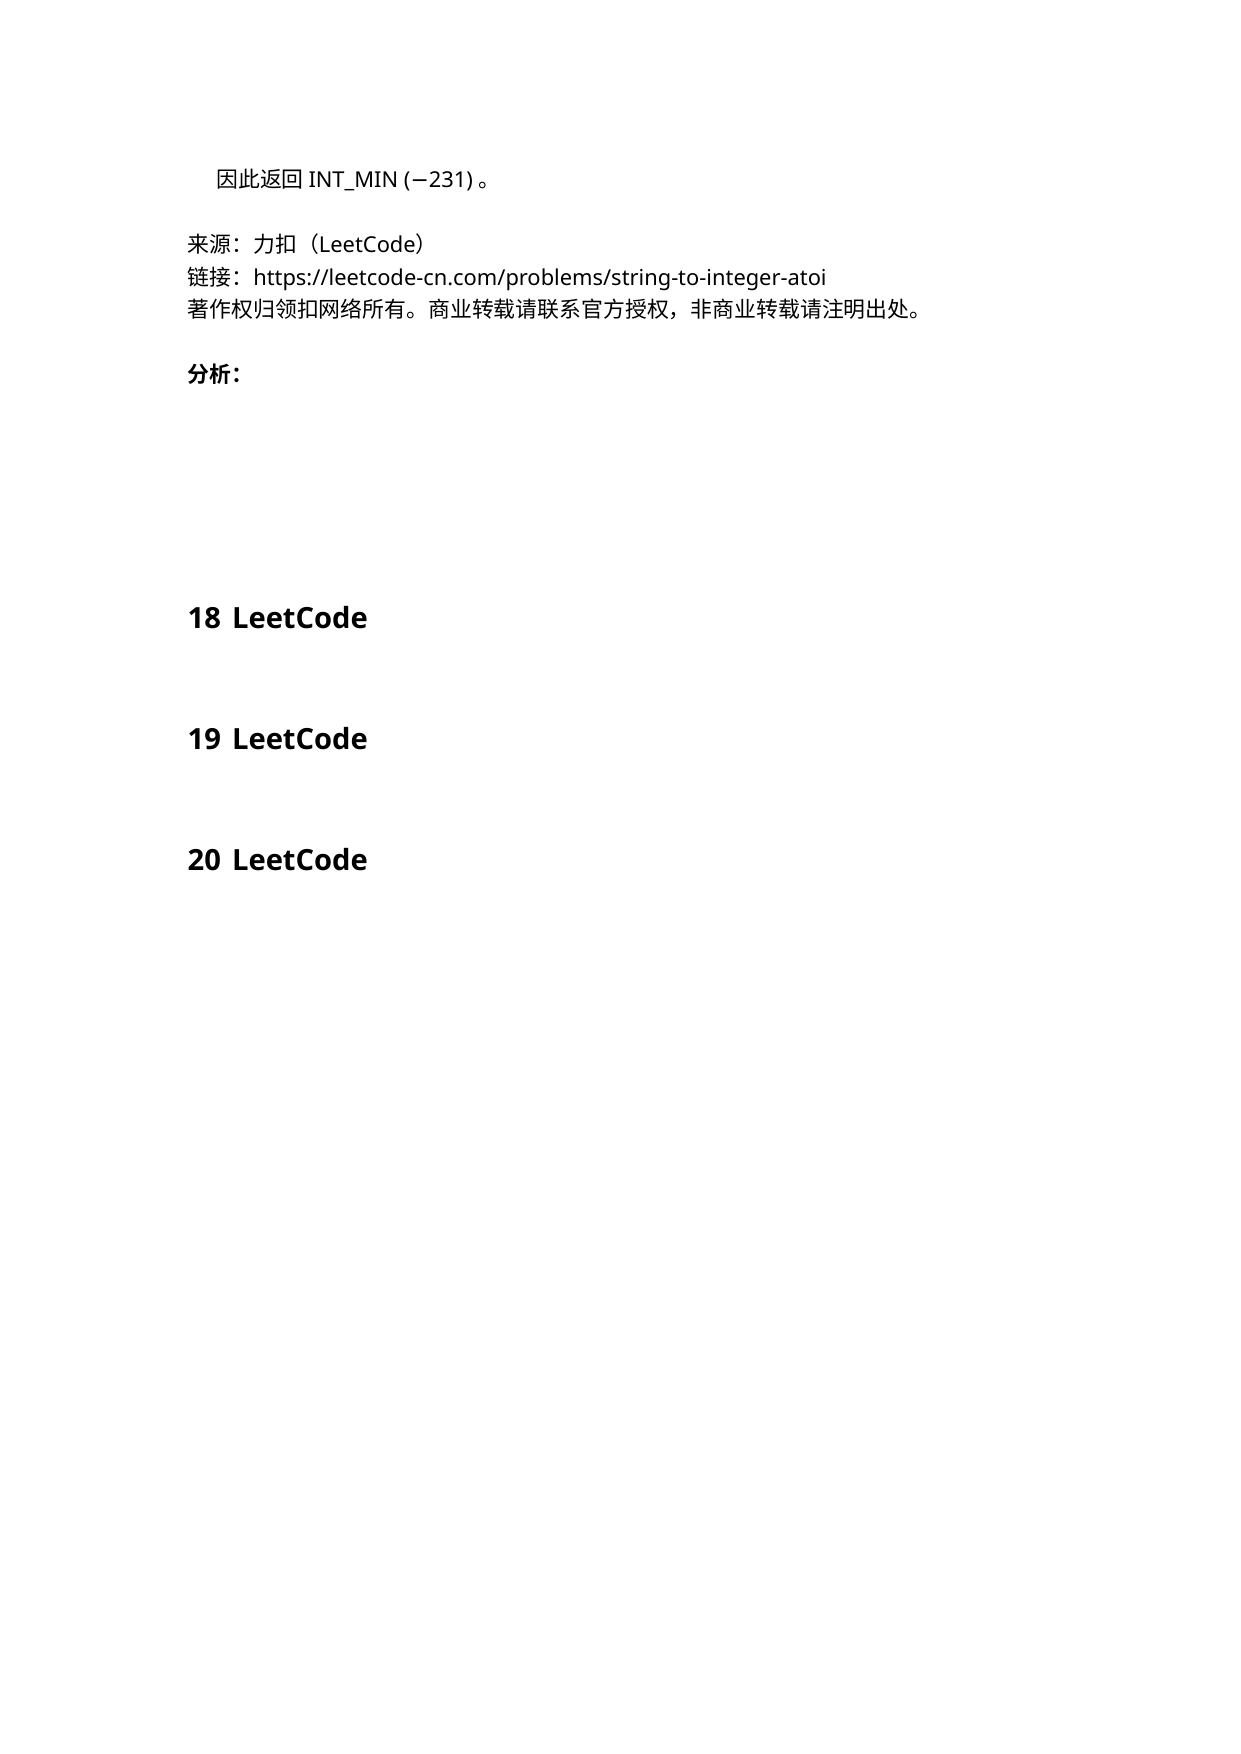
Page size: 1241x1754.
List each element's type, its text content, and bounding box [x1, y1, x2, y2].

text 因此返回 INT_MIN (−231) 。 [187, 162, 1053, 194]
text 著作权归领扣网络所有。商业转载请联系官方授权，非商业转载请注明出处。 [187, 292, 1053, 324]
subtitle LeetCode [187, 584, 1053, 649]
subtitle LeetCode [187, 705, 1053, 770]
text 分析： [187, 357, 1053, 389]
subtitle LeetCode [187, 826, 1053, 891]
text 来源：力扣（LeetCode） [187, 227, 1053, 259]
text 链接：https://leetcode-cn.com/problems/string-to-integer-atoi [187, 259, 1053, 292]
